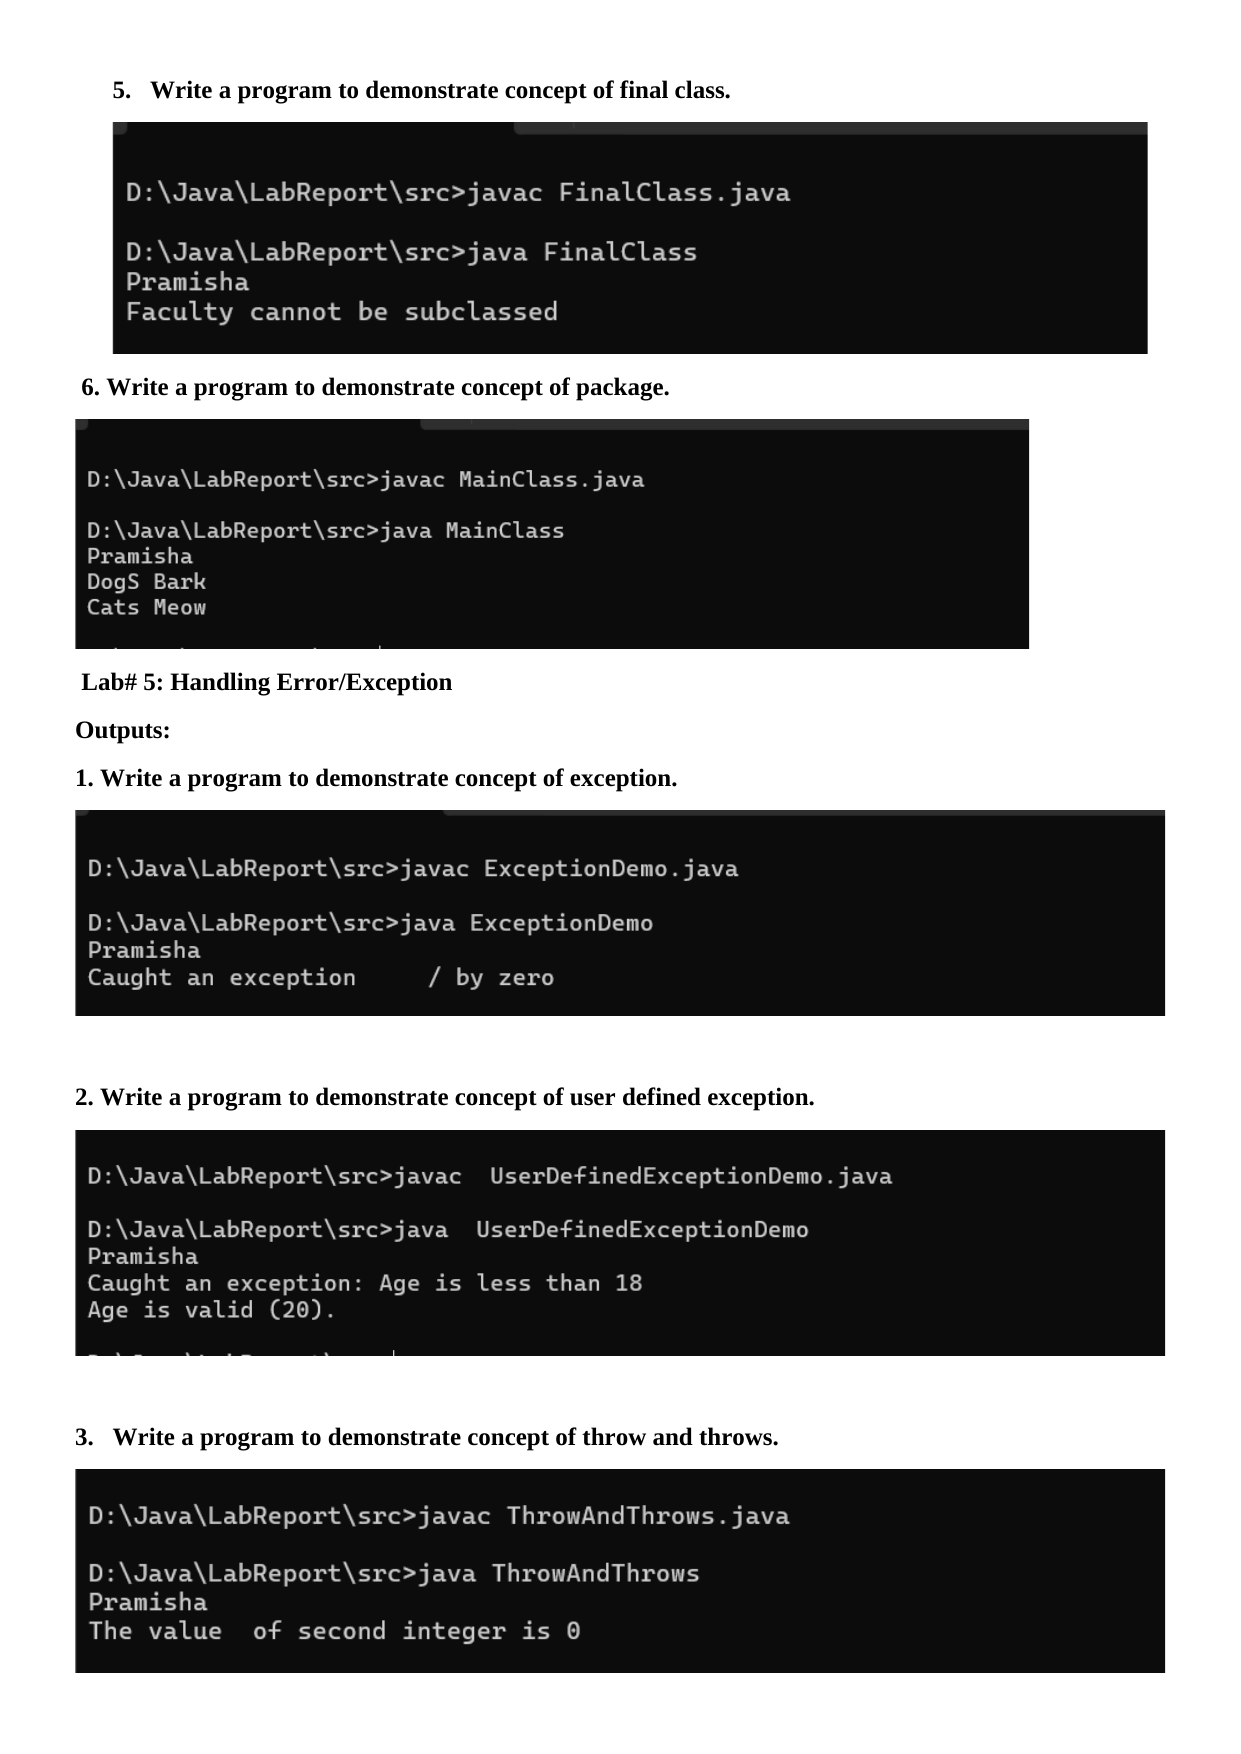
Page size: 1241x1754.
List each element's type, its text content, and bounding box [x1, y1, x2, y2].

picture [75, 1130, 1166, 1356]
text Outputs: [75, 715, 1165, 744]
list Write a program to demonstrate concept of final class. [112, 75, 1165, 104]
picture [112, 122, 1148, 354]
picture [75, 419, 1030, 649]
text 6. Write a program to demonstrate concept of package. [75, 372, 1165, 401]
text Lab# 5: Handling Error/Exception [75, 667, 1165, 696]
text 2. Write a program to demonstrate concept of user defined exception. [75, 1082, 1165, 1111]
text 1. Write a program to demonstrate concept of exception. [75, 763, 1165, 792]
picture [75, 810, 1166, 1016]
list Write a program to demonstrate concept of throw and throws. [75, 1422, 1165, 1451]
picture [75, 1469, 1166, 1673]
